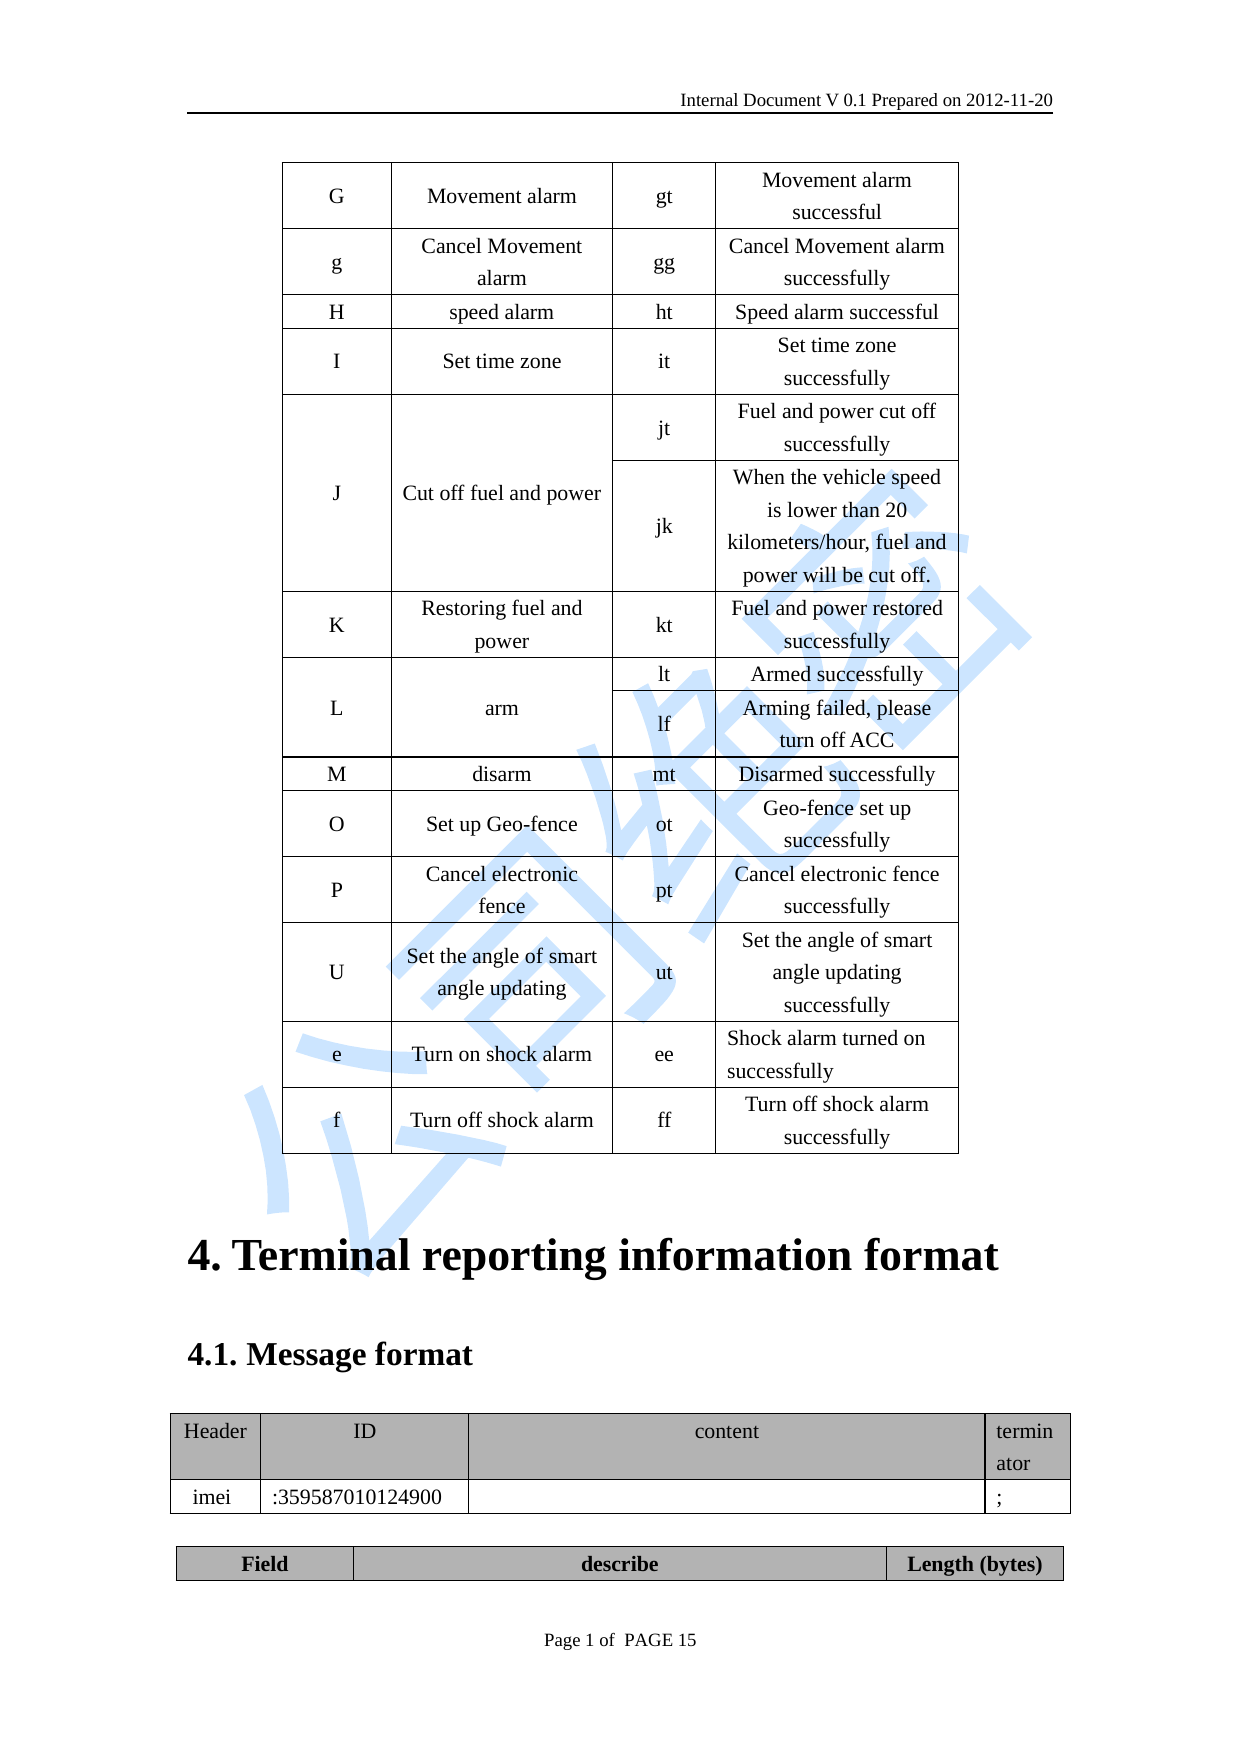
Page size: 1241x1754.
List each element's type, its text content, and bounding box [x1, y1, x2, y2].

table_cell Set the angle of smart angle updating [392, 923, 612, 1021]
table_cell Shock alarm turned on successfully [716, 1022, 958, 1087]
table_cell disarm [392, 758, 612, 790]
table_header Field [177, 1547, 353, 1580]
table_cell ot [613, 791, 715, 856]
table_header content [469, 1414, 984, 1479]
table_cell Disarmed successfully [716, 758, 958, 790]
table_cell Fuel and power cut off successfully [716, 395, 958, 460]
table_cell Fuel and power restored successfully [716, 592, 958, 657]
table_cell Movement alarm successful [716, 163, 958, 228]
table_cell e [283, 1022, 391, 1087]
table_cell Cut off fuel and power [392, 395, 612, 591]
table_cell gg [613, 229, 715, 294]
table_cell Turn off shock alarm successfully [716, 1088, 958, 1153]
table_cell ee [613, 1022, 715, 1087]
table_header describe [354, 1547, 886, 1580]
table_cell Movement alarm [392, 163, 612, 228]
table_cell kt [613, 592, 715, 657]
table_cell G [283, 163, 391, 228]
table_cell ff [613, 1088, 715, 1153]
table_cell Cancel Movement alarm successfully [716, 229, 958, 294]
subtitle Terminal reporting information format [187, 1222, 1053, 1287]
table_cell lt [613, 658, 715, 690]
table_cell pt [613, 857, 715, 922]
table_cell Turn off shock alarm [392, 1088, 612, 1153]
table_cell K [283, 592, 391, 657]
table_cell Cancel electronic fence successfully [716, 857, 958, 922]
table_cell Arming failed, please turn off ACC [716, 691, 958, 756]
table_cell f [283, 1088, 391, 1153]
table_cell H [283, 295, 391, 328]
table_cell ut [613, 923, 715, 1021]
table_cell Cancel electronic fence [392, 857, 612, 922]
table_cell Restoring fuel and power [392, 592, 612, 657]
table_cell imei [171, 1480, 260, 1513]
table_cell Set the angle of smart angle updating successfully [716, 923, 958, 1021]
table_cell [469, 1480, 984, 1513]
table_cell I [283, 329, 391, 394]
table_cell jk [613, 461, 715, 591]
table_cell Set time zone [392, 329, 612, 394]
table_cell Geo-fence set up successfully [716, 791, 958, 856]
table_cell Turn on shock alarm [392, 1022, 612, 1087]
table_cell Armed successfully [716, 658, 958, 690]
table_cell Set time zone successfully [716, 329, 958, 394]
table_cell mt [613, 758, 715, 790]
table_cell L [283, 658, 391, 756]
table_cell Set up Geo-fence [392, 791, 612, 856]
table_cell jt [613, 395, 715, 460]
subtitle Message format [187, 1321, 1053, 1386]
table_cell g [283, 229, 391, 294]
table_cell lf [613, 691, 715, 756]
table_cell Speed alarm successful [716, 295, 958, 328]
table_cell :359587010124900 [261, 1480, 468, 1513]
table_header ID [261, 1414, 468, 1479]
table_cell speed alarm [392, 295, 612, 328]
table_cell U [283, 923, 391, 1021]
table_cell it [613, 329, 715, 394]
table_cell M [283, 758, 391, 790]
table_cell When the vehicle speed is lower than 20 kilometers/hour, fuel and power will be cut off. [716, 461, 958, 591]
table_cell ht [613, 295, 715, 328]
table_cell Cancel Movement alarm [392, 229, 612, 294]
table_cell P [283, 857, 391, 922]
table_header terminator [986, 1414, 1070, 1479]
table_cell ; [986, 1480, 1070, 1513]
table_cell gt [613, 163, 715, 228]
table_header Header [171, 1414, 260, 1479]
table_cell O [283, 791, 391, 856]
table_header Length (bytes) [887, 1547, 1063, 1580]
table_cell J [283, 395, 391, 591]
table_cell arm [392, 658, 612, 756]
